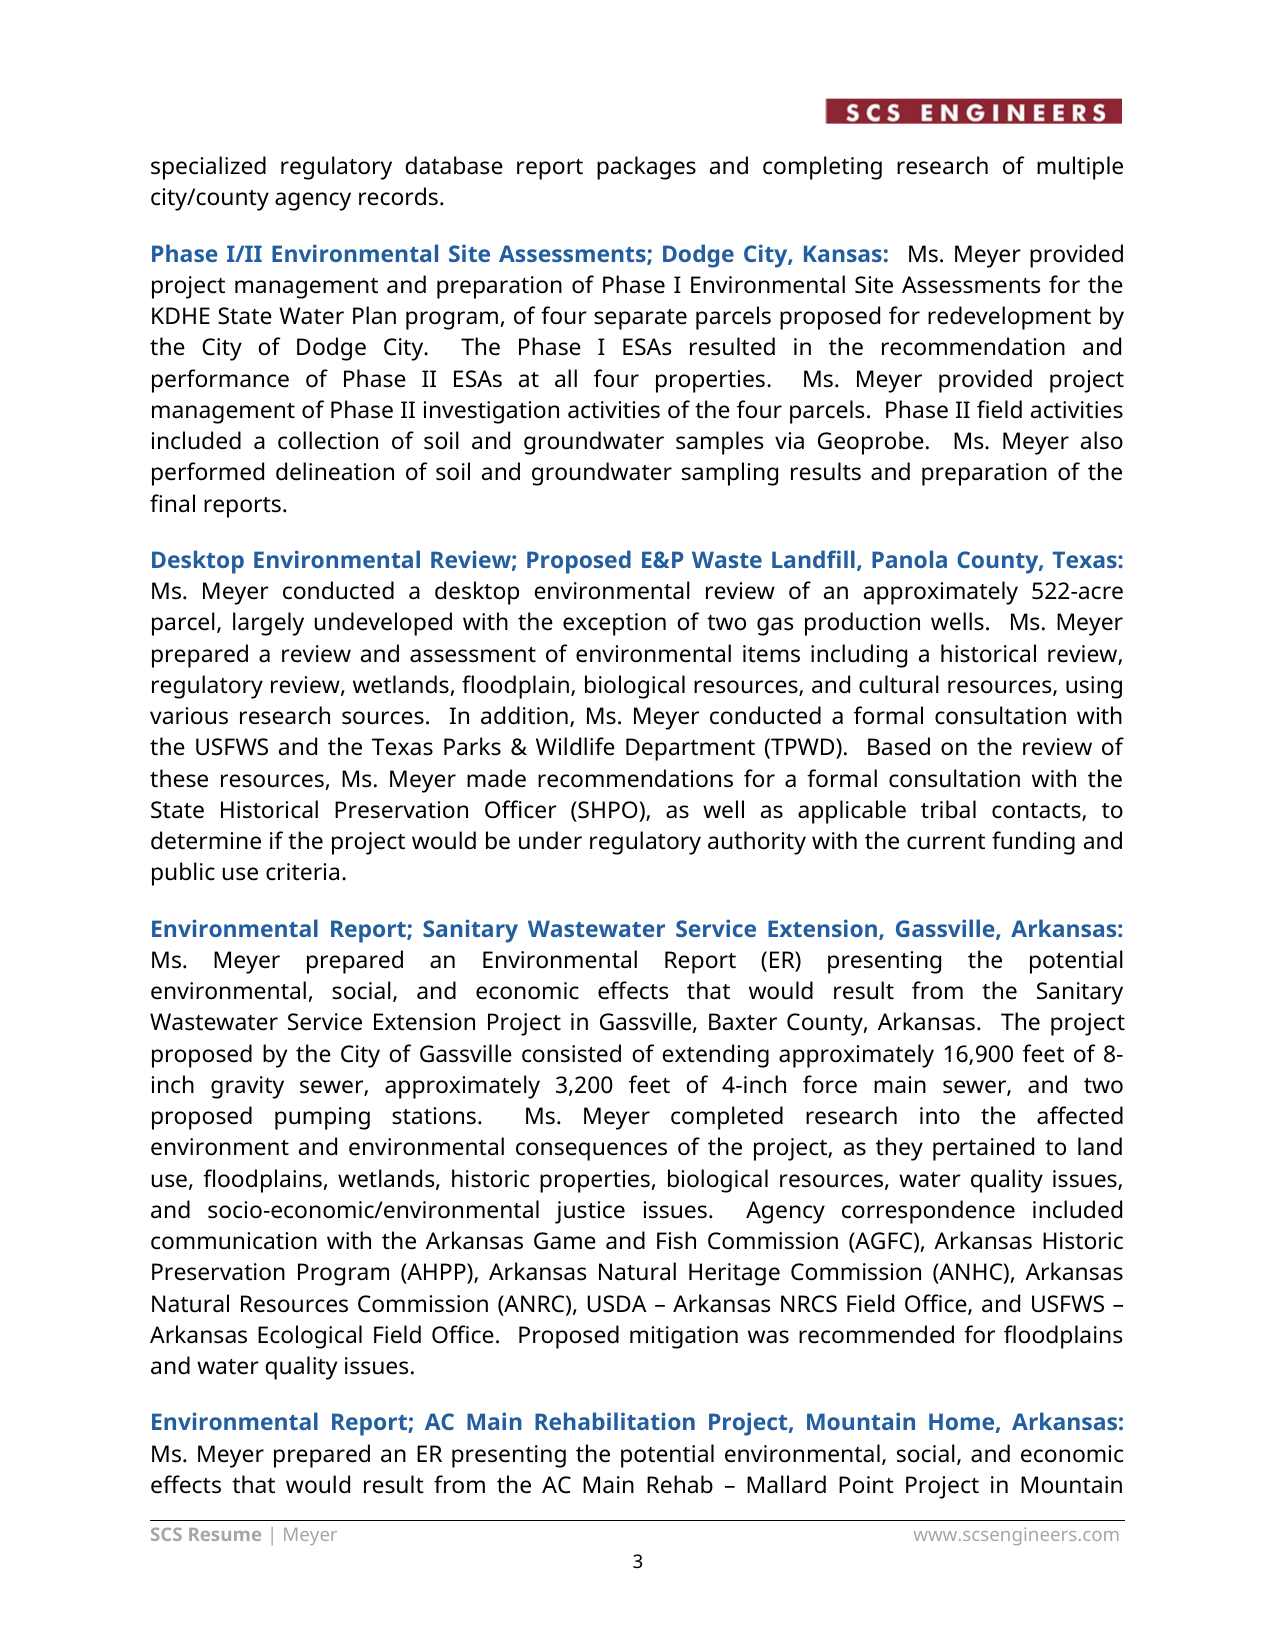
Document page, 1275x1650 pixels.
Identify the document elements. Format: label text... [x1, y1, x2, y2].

text Environmental Report; Sanitary Wastewater Service Extension, Gassville, Arkansas: Ms. Meyer prepared an Environmental Report (ER) presenting the potential environmental, social, and economic effects that would result from the Sanitary Wastewater Service Extension Project in Gassville, Baxter County, Arkansas. The project proposed by the City of Gassville consisted of extending approximately 16,900 feet of 8-inch gravity sewer, approximately 3,200 feet of 4-inch force main sewer, and two proposed pumping stations. Ms. Meyer completed research into the affected environment and environmental consequences of the project, as they pertained to land use, floodplains, wetlands, historic properties, biological resources, water quality issues, and socio-economic/environmental justice issues. Agency correspondence included communication with the Arkansas Game and Fish Commission (AGFC), Arkansas Historic Preservation Program (AHPP), Arkansas Natural Heritage Commission (ANHC), Arkansas Natural Resources Commission (ANRC), USDA – Arkansas NRCS Field Office, and USFWS – Arkansas Ecological Field Office. Proposed mitigation was recommended for floodplains and water quality issues. [150, 912, 1125, 1381]
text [150, 1406, 1125, 1500]
text Phase I/II Environmental Site Assessments; Dodge City, Kansas: Ms. Meyer provided project management and preparation of Phase I Environmental Site Assessments for the KDHE State Water Plan program, of four separate parcels proposed for redevelopment by the City of Dodge City. The Phase I ESAs resulted in the recommendation and performance of Phase II ESAs at all four properties. Ms. Meyer provided project management of Phase II investigation activities of the four parcels. Phase II field activities included a collection of soil and groundwater samples via Geoprobe. Ms. Meyer also performed delineation of soil and groundwater sampling results and preparation of the final reports. [150, 237, 1125, 519]
picture [150, 98, 1122, 124]
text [150, 150, 1125, 212]
text Desktop Environmental Review; Proposed E&P Waste Landfill, Panola County, Texas: Ms. Meyer conducted a desktop environmental review of an approximately 522-acre parcel, largely undeveloped with the exception of two gas production wells. Ms. Meyer prepared a review and assessment of environmental items including a historical review, regulatory review, wetlands, floodplain, biological resources, and cultural resources, using various research sources. In addition, Ms. Meyer conducted a formal consultation with the USFWS and the Texas Parks & Wildlife Department (TPWD). Based on the review of these resources, Ms. Meyer made recommendations for a formal consultation with the State Historical Preservation Officer (SHPO), as well as applicable tribal contacts, to determine if the project would be under regulatory authority with the current funding and public use criteria. [150, 544, 1125, 887]
